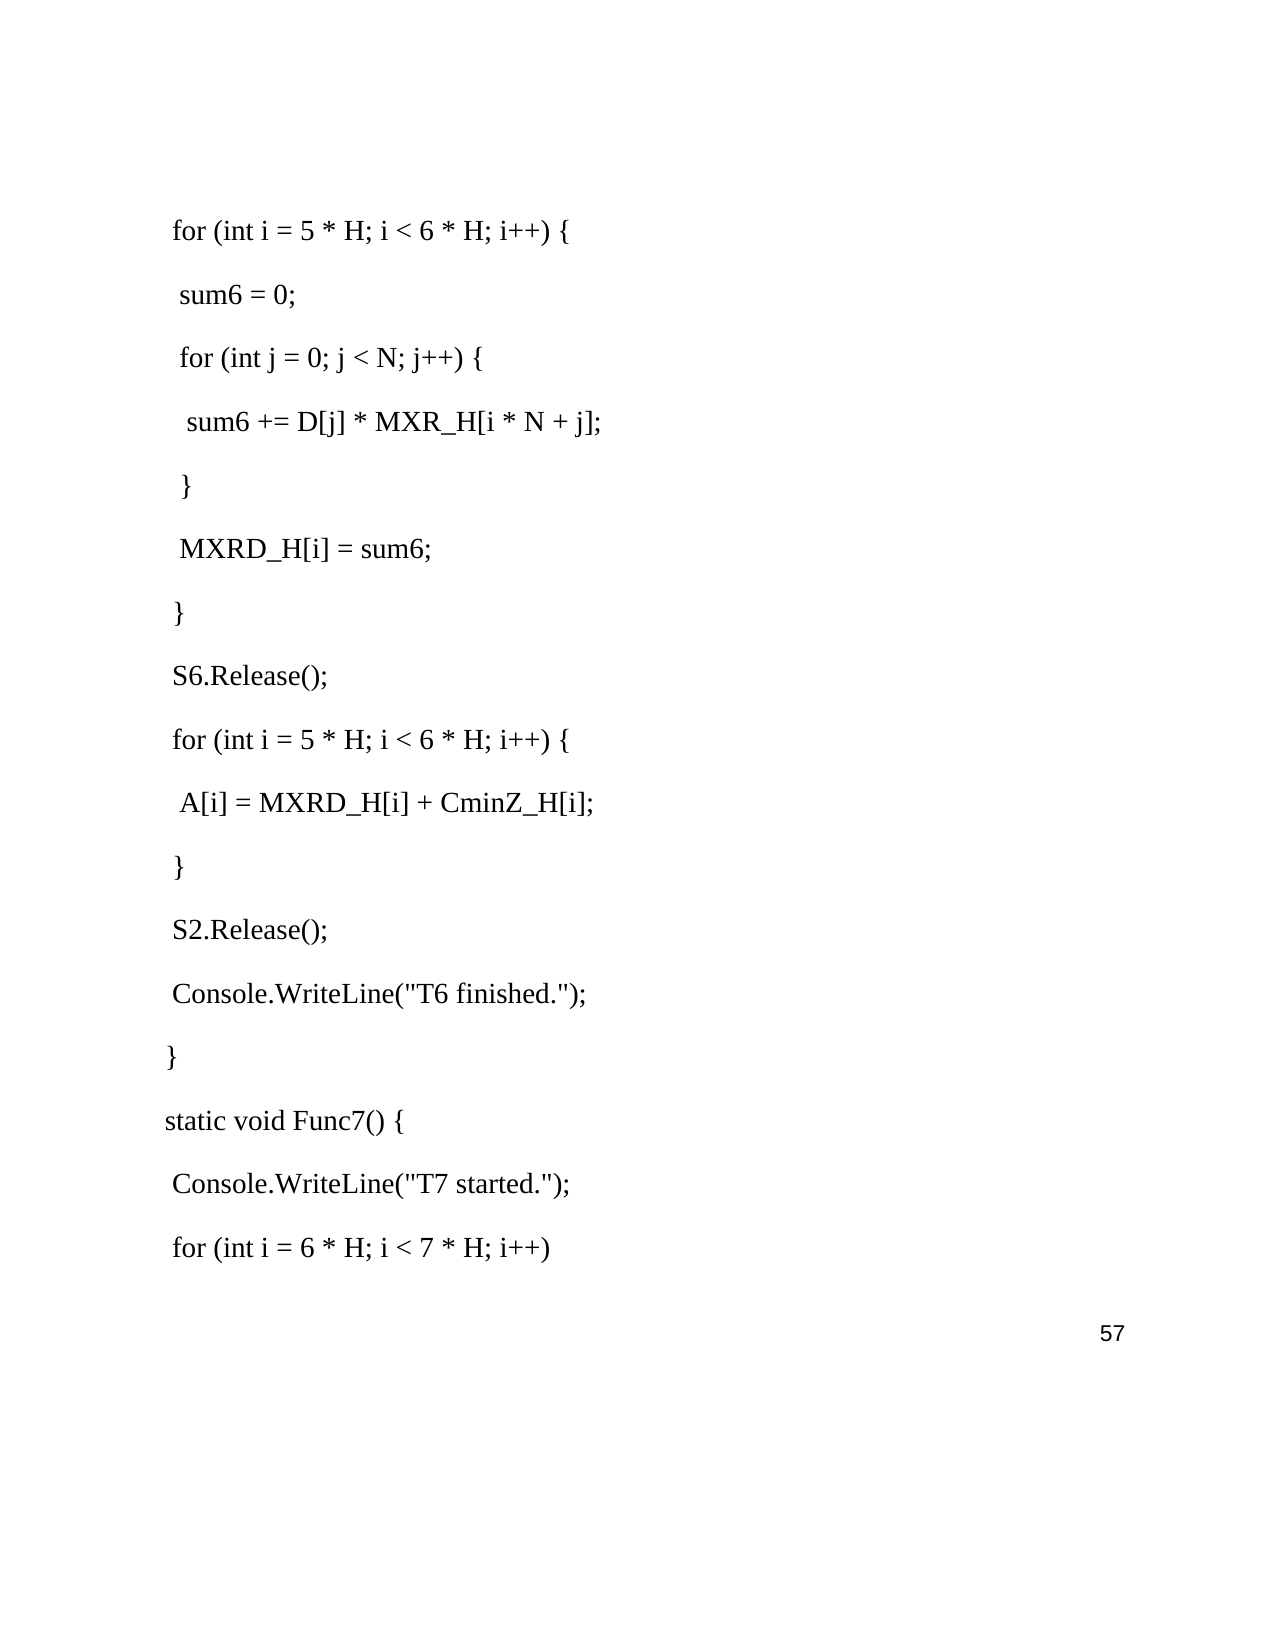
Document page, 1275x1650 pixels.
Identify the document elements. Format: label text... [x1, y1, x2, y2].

text } [150, 849, 1125, 882]
text S6.Release(); [150, 658, 1125, 692]
text sum6 += D[j] * MXR_H[i * N + j]; [150, 404, 1125, 438]
text for (int j = 0; j < N; j++) { [150, 341, 1125, 374]
text } [150, 595, 1125, 628]
text Console.WriteLine("T7 started."); [150, 1167, 1125, 1200]
text for (int i = 5 * H; i < 6 * H; i++) { [150, 213, 1125, 247]
text Console.WriteLine("T6 finished."); [150, 976, 1125, 1009]
text sum6 = 0; [150, 277, 1125, 311]
text for (int i = 5 * H; i < 6 * H; i++) { [150, 722, 1125, 755]
text } [150, 1039, 1125, 1073]
text S2.Release(); [150, 912, 1125, 946]
text for (int i = 6 * H; i < 7 * H; i++) [150, 1230, 1125, 1264]
text A[i] = MXRD_H[i] + CminZ_H[i]; [150, 785, 1125, 819]
text static void Func7() { [150, 1103, 1125, 1137]
text MXRD_H[i] = sum6; [150, 531, 1125, 565]
text } [150, 468, 1125, 501]
